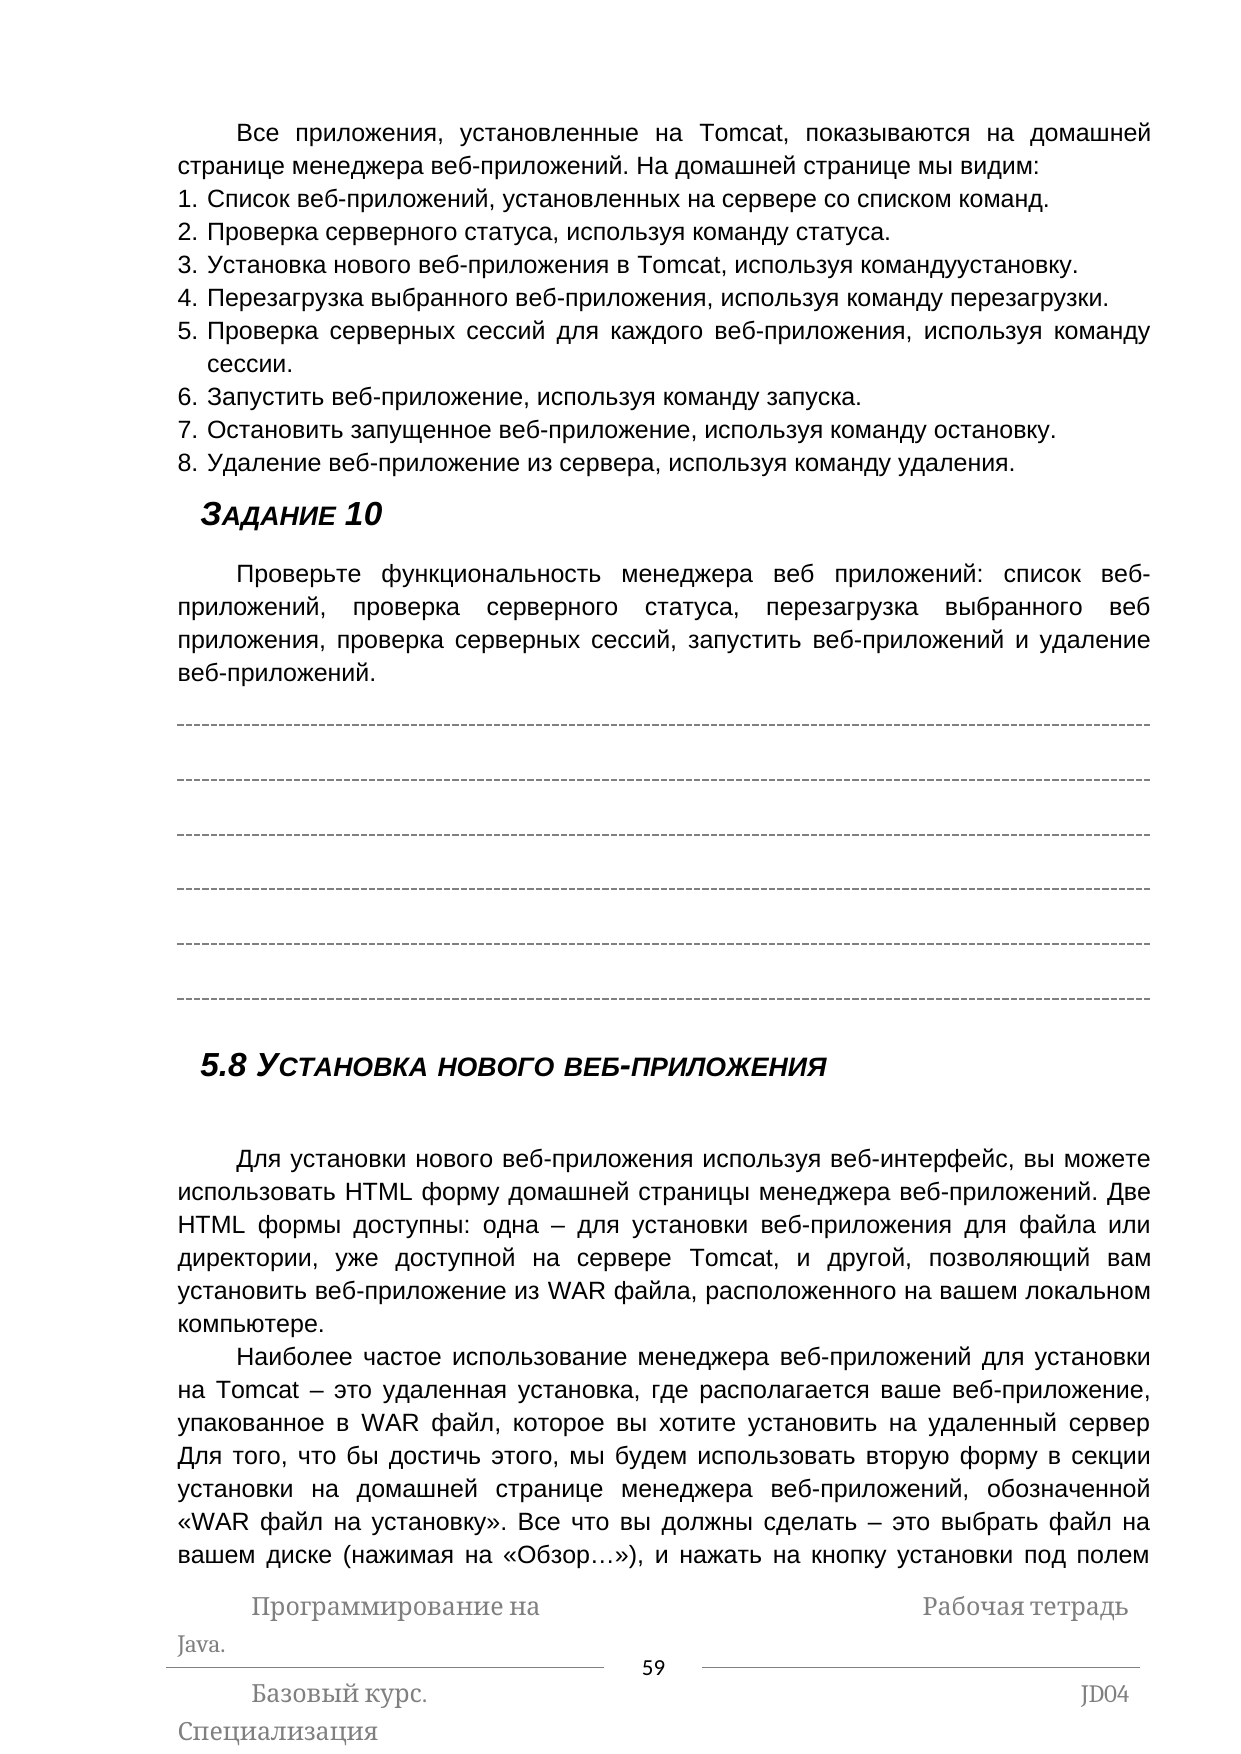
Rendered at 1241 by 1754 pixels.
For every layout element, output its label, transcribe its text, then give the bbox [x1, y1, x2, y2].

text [177, 1342, 1152, 1568]
list Список веб-приложений, установленных на сервере со списком команд. [177, 184, 1152, 213]
list Установка нового веб-приложения в Tomcat, используя командуустановку. [177, 250, 1152, 279]
text Все приложения, установленные на Tomcat, показываются на домашней странице менеджера веб-приложений. На домашней странице мы видим: [177, 118, 1152, 180]
list Запустить веб-приложение, используя команду запуска. [177, 382, 1152, 411]
list Проверка серверного статуса, используя команду статуса. [177, 217, 1152, 246]
list Перезагрузка выбранного веб-приложения, используя команду перезагрузки. [177, 283, 1152, 312]
text Для установки нового веб-приложения используя веб-интерфейс, вы можете использовать HTML форму домашней страницы менеджера веб-приложений. Две HTML формы доступны: одна – для установки веб-приложения для файла или директории, уже доступной на сервере Tomcat, и другой, позволяющий вам установить веб-приложение из WAR файла, расположенного на вашем локальном компьютере. [177, 1143, 1152, 1337]
list Проверка серверных сессий для каждого веб-приложения, используя команду сессии. [177, 316, 1152, 378]
list Удаление веб-приложение из сервера, используя команду удаления. [177, 448, 1152, 477]
text Проверьте функциональность менеджера веб приложений: список веб-приложений, проверка серверного статуса, перезагрузка выбранного веб приложения, проверка серверных сессий, запустить веб-приложений и удаление веб-приложений. [177, 559, 1152, 687]
table_header [177, 724, 1152, 779]
text Задание 10 [200, 494, 1152, 532]
table_cell [177, 888, 1152, 943]
text 5.8 Установка нового веб-приложения [200, 1046, 1152, 1084]
table_cell [177, 943, 1152, 998]
table_cell [177, 834, 1152, 888]
list Остановить запущенное веб-приложение, используя команду остановку. [177, 415, 1152, 444]
table_cell [177, 779, 1152, 833]
